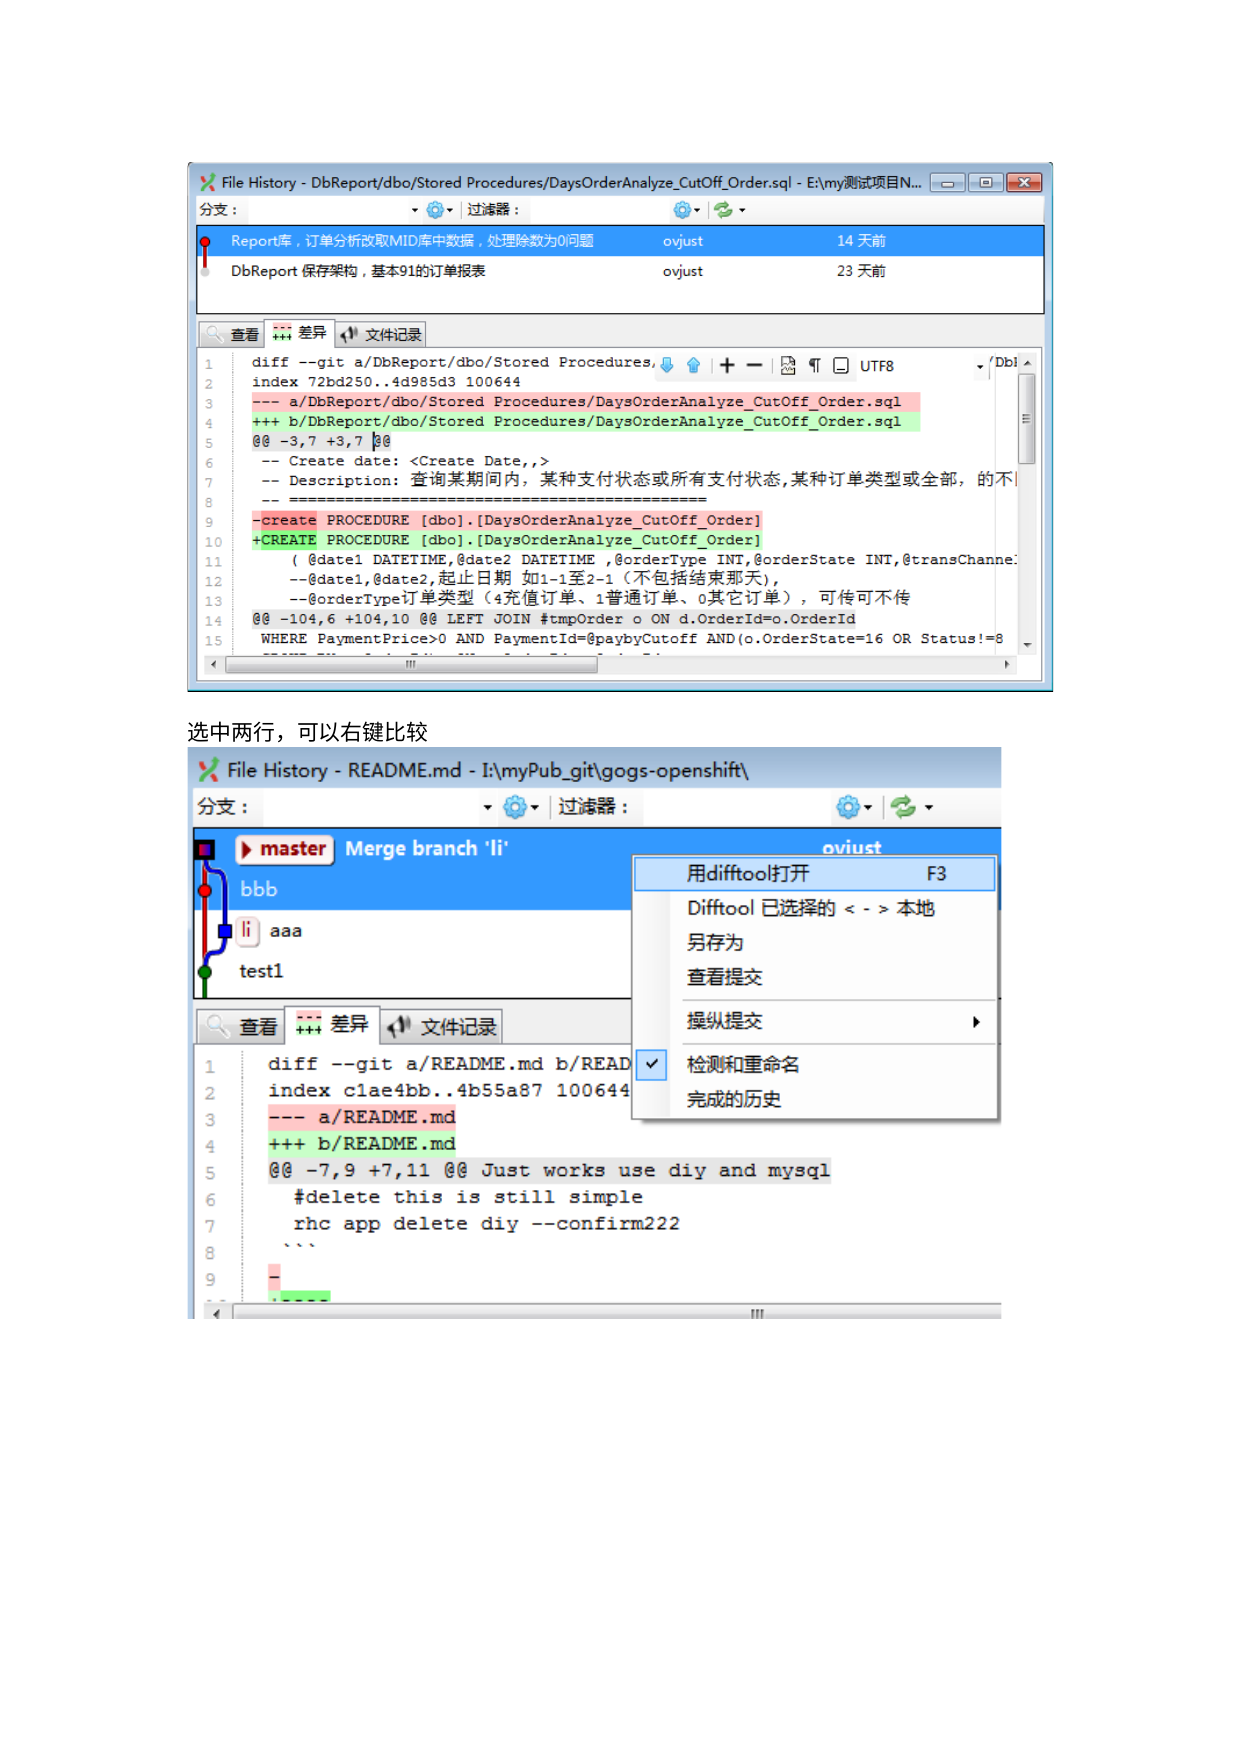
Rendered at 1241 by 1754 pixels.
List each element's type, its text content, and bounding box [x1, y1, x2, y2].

picture [187, 162, 1054, 692]
text 选中两行，可以右键比较 [187, 714, 1053, 747]
picture [187, 747, 1002, 1319]
